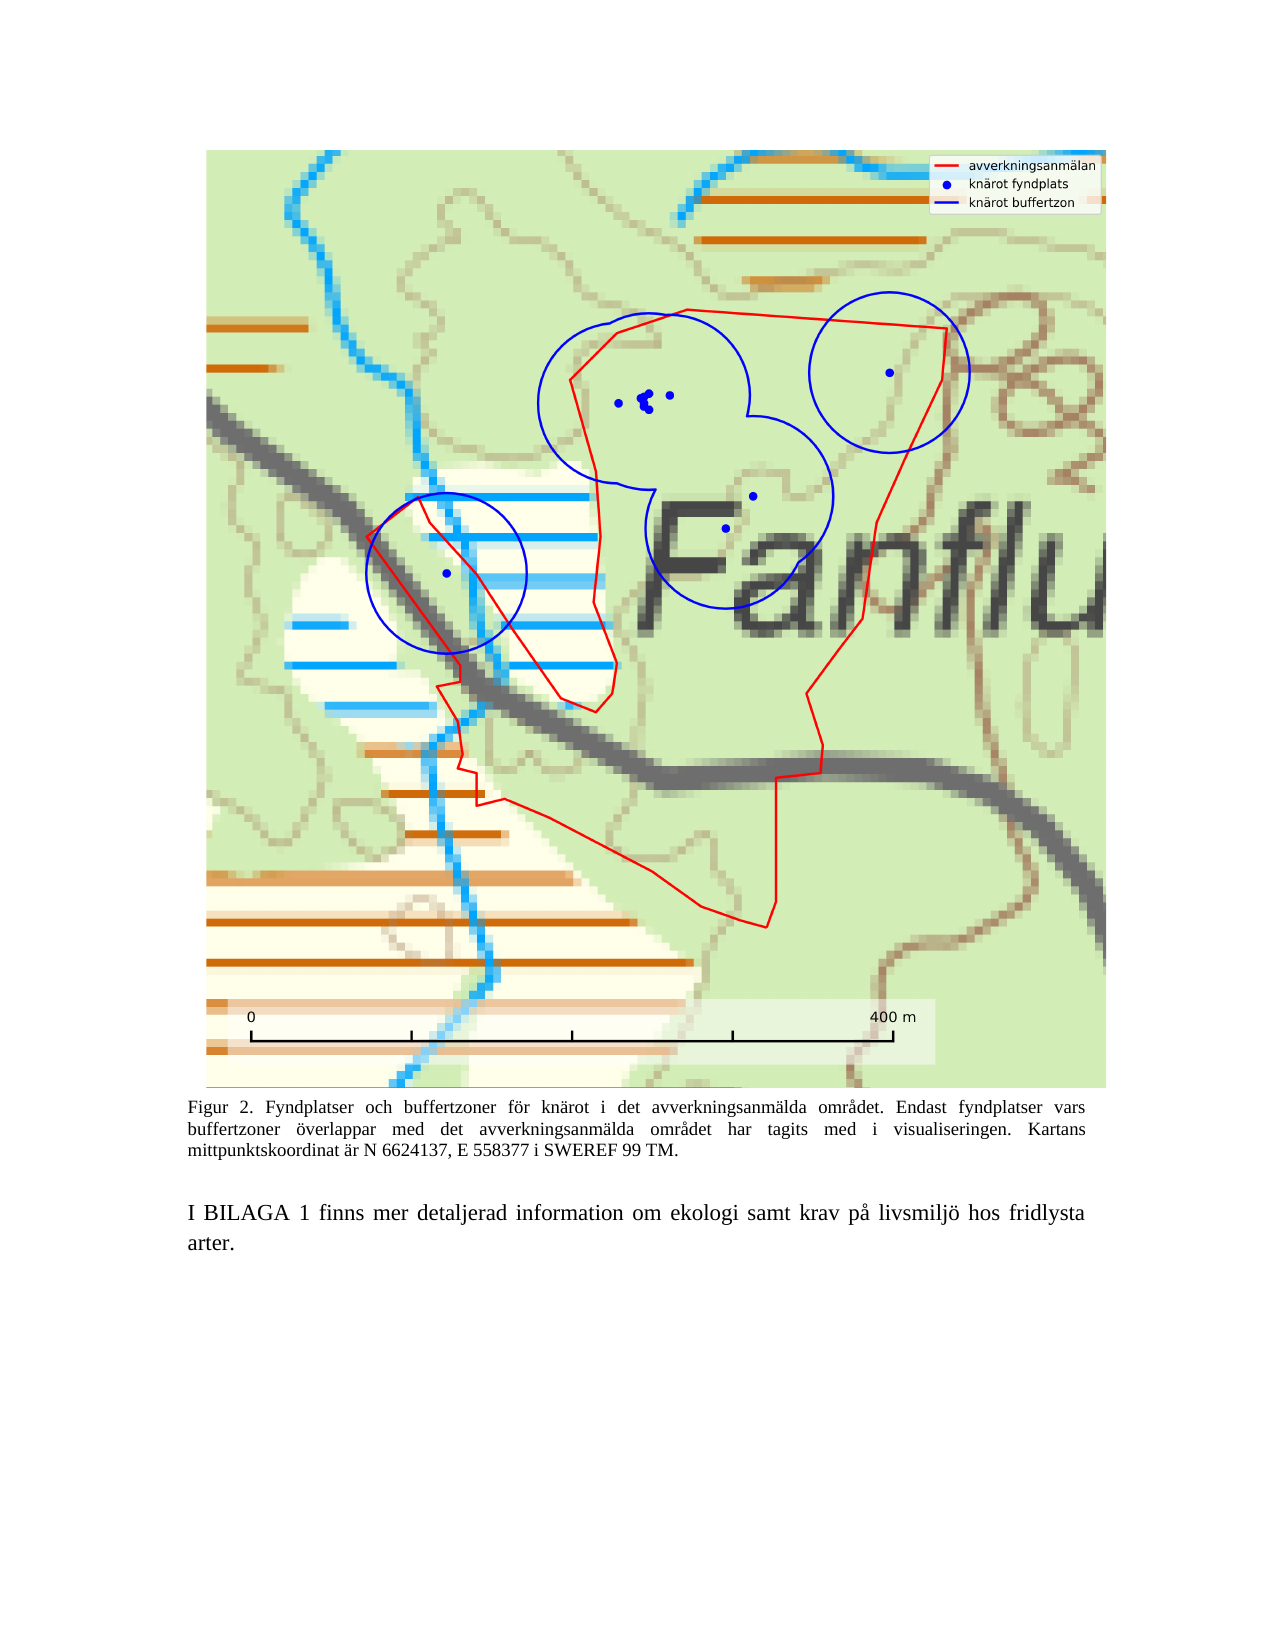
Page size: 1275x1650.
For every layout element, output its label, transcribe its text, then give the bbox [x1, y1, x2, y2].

text I BILAGA 1 finns mer detaljerad information om ekologi samt krav på livsmiljö hos fridlysta arter. [187, 1199, 1087, 1255]
text Figur 2. Fyndplatser och buffertzoner för knärot i det avverkningsanmälda området. Endast fyndplatser vars buffertzoner överlappar med det avverkningsanmälda området har tagits med i visualiseringen. Kartans mittpunktskoordinat är N 6624137, E 558377 i SWEREF 99 TM. [187, 1096, 1087, 1161]
picture [206, 150, 1107, 1088]
